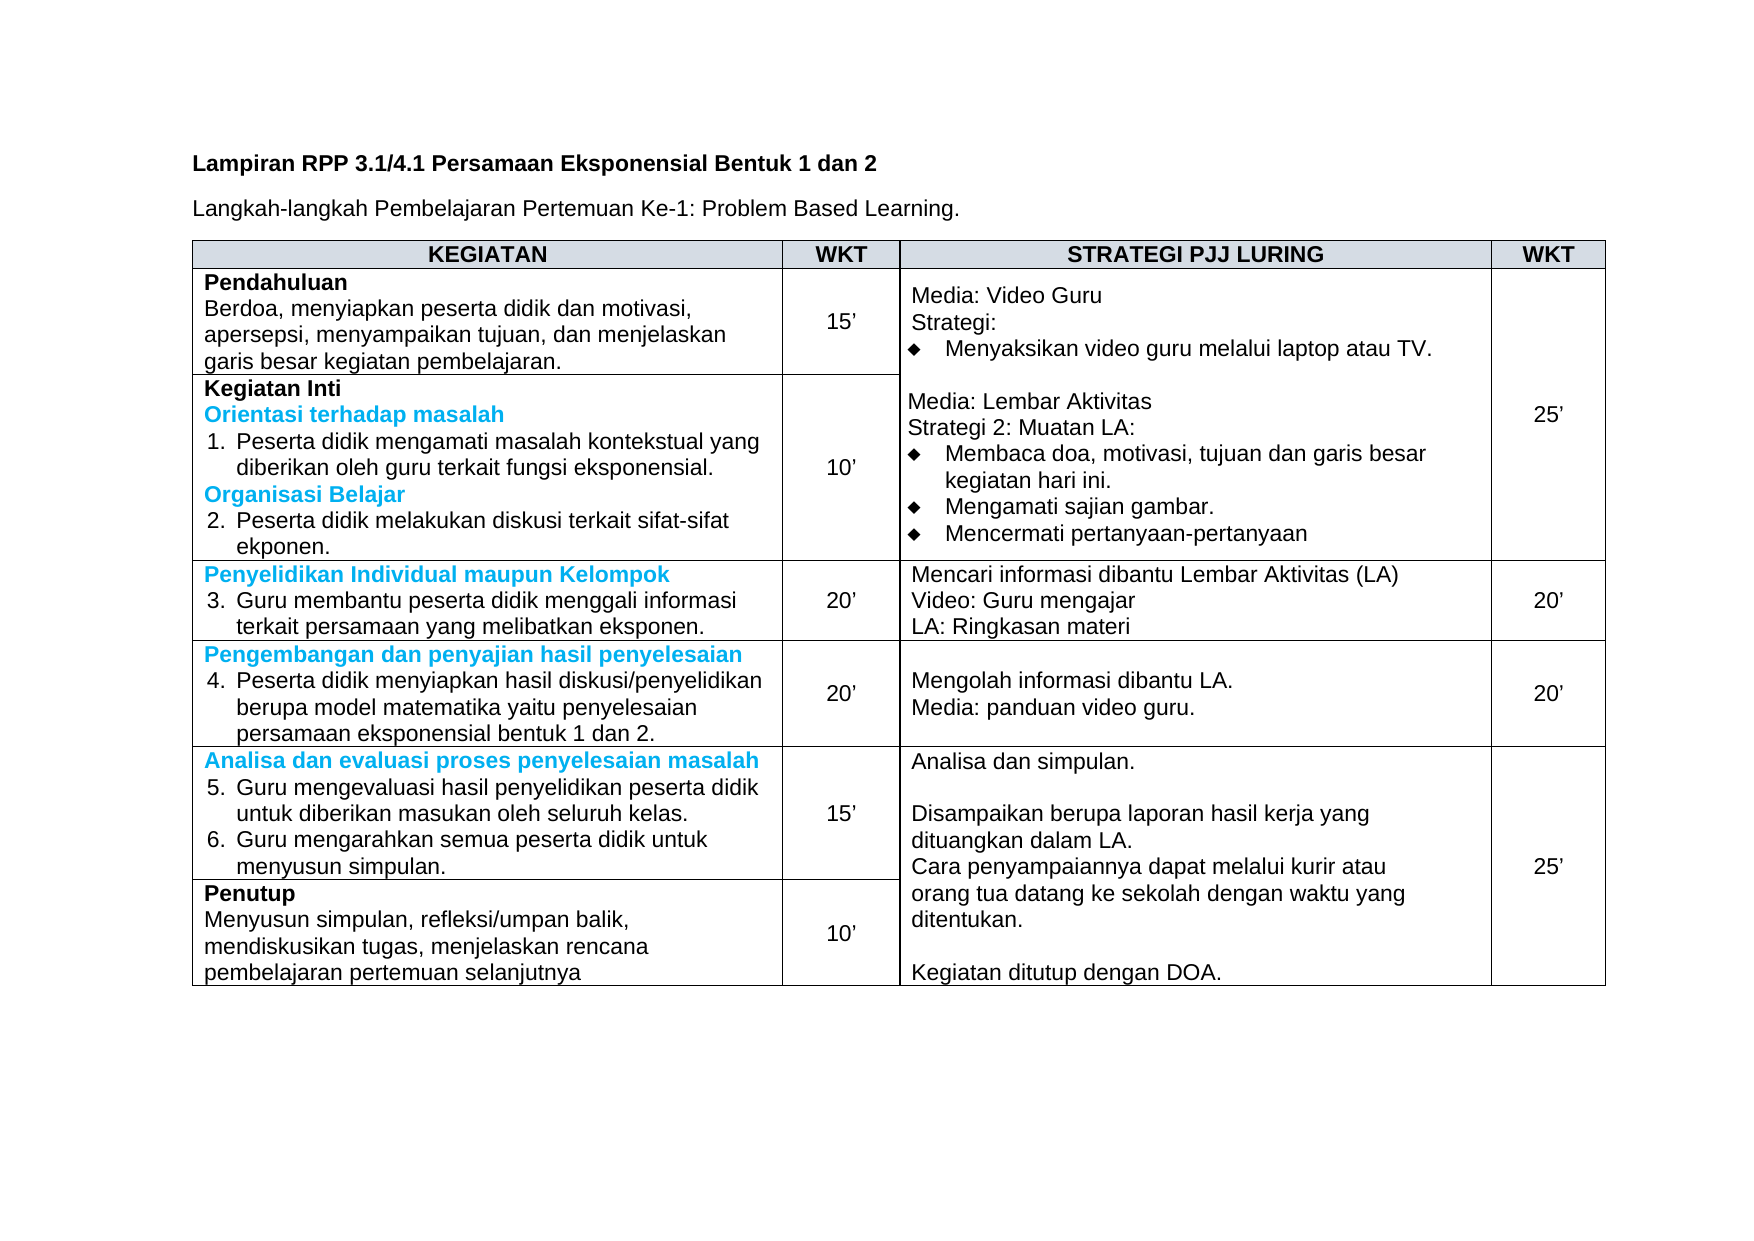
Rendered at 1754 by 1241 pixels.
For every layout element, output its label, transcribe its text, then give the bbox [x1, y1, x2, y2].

table_cell 20’ [783, 561, 899, 640]
text Lampiran RPP 3.1/4.1 Persamaan Eksponensial Bentuk 1 dan 2 [192, 150, 1606, 176]
table_cell 20’ [1492, 561, 1605, 640]
table_header WKT [1492, 241, 1605, 268]
table_cell Mencari informasi dibantu Lembar Aktivitas (LA) Video: Guru mengajar LA: Ringkasan materi [901, 561, 1491, 640]
table_cell Penyelidikan Individual maupun Kelompok Guru membantu peserta didik menggali informasi terkait persamaan yang melibatkan eksponen. [193, 561, 782, 640]
table_cell 10’ [783, 375, 899, 559]
table_cell Penutup Menyusun simpulan, refleksi/umpan balik, mendiskusikan tugas, menjelaskan rencana pembelajaran pertemuan selanjutnya [193, 880, 782, 985]
table_cell Media: Video Guru Strategi: Menyaksikan video guru melalui laptop atau TV. Media: Lembar Aktivitas Strategi 2: Muatan LA: Membaca doa, motivasi, tujuan dan garis besar kegiatan hari ini. Mengamati sajian gambar. Mencermati pertanyaan-pertanyaan [901, 269, 1491, 559]
table_cell 20’ [783, 641, 899, 746]
table_cell Pengembangan dan penyajian hasil penyelesaian Peserta didik menyiapkan hasil diskusi/penyelidikan berupa model matematika yaitu penyelesaian persamaan eksponensial bentuk 1 dan 2. [193, 641, 782, 746]
table_cell Mengolah informasi dibantu LA. Media: panduan video guru. [901, 641, 1491, 746]
table_cell 25’ [1492, 269, 1605, 559]
table_cell Analisa dan simpulan. Disampaikan berupa laporan hasil kerja yang dituangkan dalam LA. Cara penyampaiannya dapat melalui kurir atau orang tua datang ke sekolah dengan waktu yang ditentukan. Kegiatan ditutup dengan DOA. [901, 747, 1491, 985]
table_cell 25’ [1492, 747, 1605, 985]
table_cell 10’ [783, 880, 899, 985]
table_cell 20’ [1492, 641, 1605, 746]
table_cell 15’ [783, 747, 899, 879]
table_header KEGIATAN [193, 241, 782, 268]
table_header STRATEGI PJJ LURING [901, 241, 1491, 268]
table_cell Pendahuluan Berdoa, menyiapkan peserta didik dan motivasi, apersepsi, menyampaikan tujuan, dan menjelaskan garis besar kegiatan pembelajaran. [193, 269, 782, 374]
text Langkah-langkah Pembelajaran Pertemuan Ke-1: Problem Based Learning. [192, 195, 1606, 221]
table_cell 15’ [783, 269, 899, 374]
table_header WKT [783, 241, 899, 268]
table_cell Analisa dan evaluasi proses penyelesaian masalah Guru mengevaluasi hasil penyelidikan peserta didik untuk diberikan masukan oleh seluruh kelas. Guru mengarahkan semua peserta didik untuk menyusun simpulan. [193, 747, 782, 879]
table_cell Kegiatan Inti Orientasi terhadap masalah Peserta didik mengamati masalah kontekstual yang diberikan oleh guru terkait fungsi eksponensial. Organisasi Belajar Peserta didik melakukan diskusi terkait sifat-sifat ekponen. [193, 375, 782, 559]
